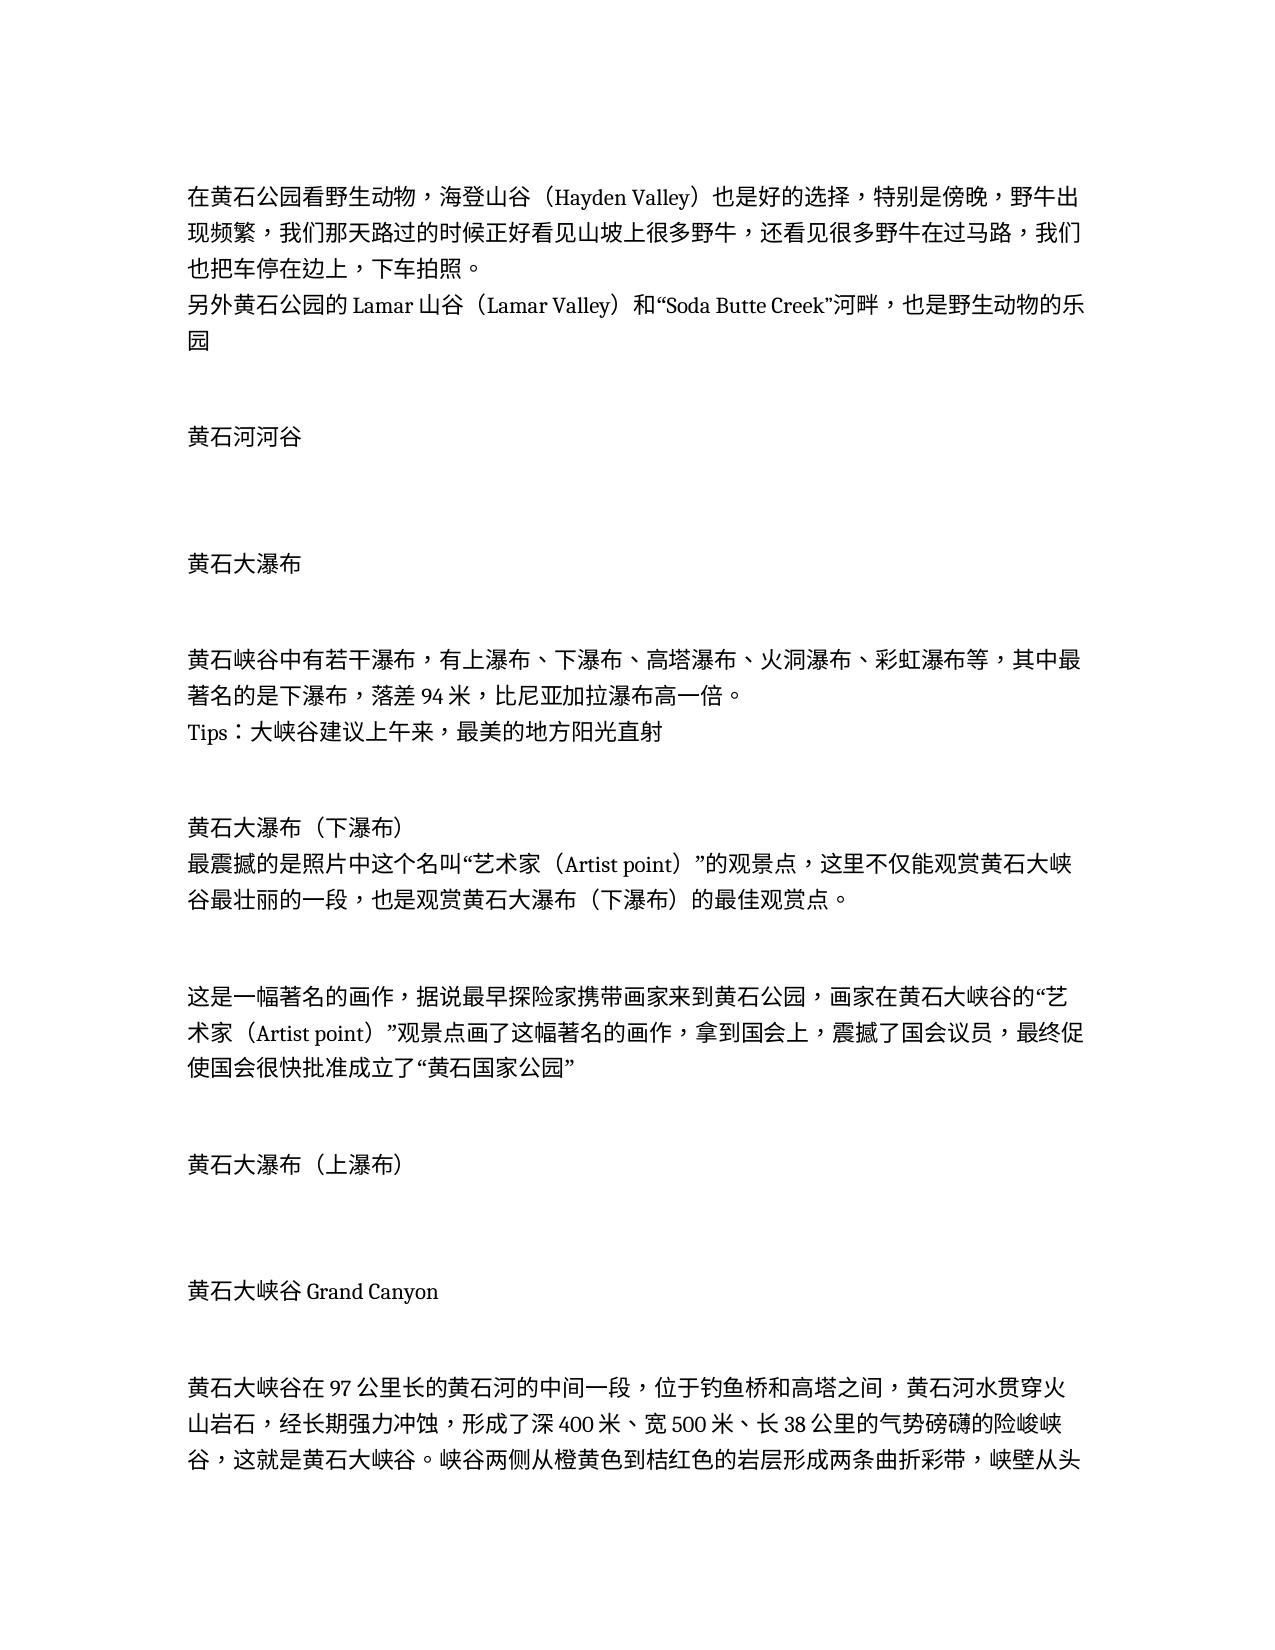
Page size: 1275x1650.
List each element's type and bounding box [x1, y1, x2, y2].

text [187, 150, 1087, 1475]
